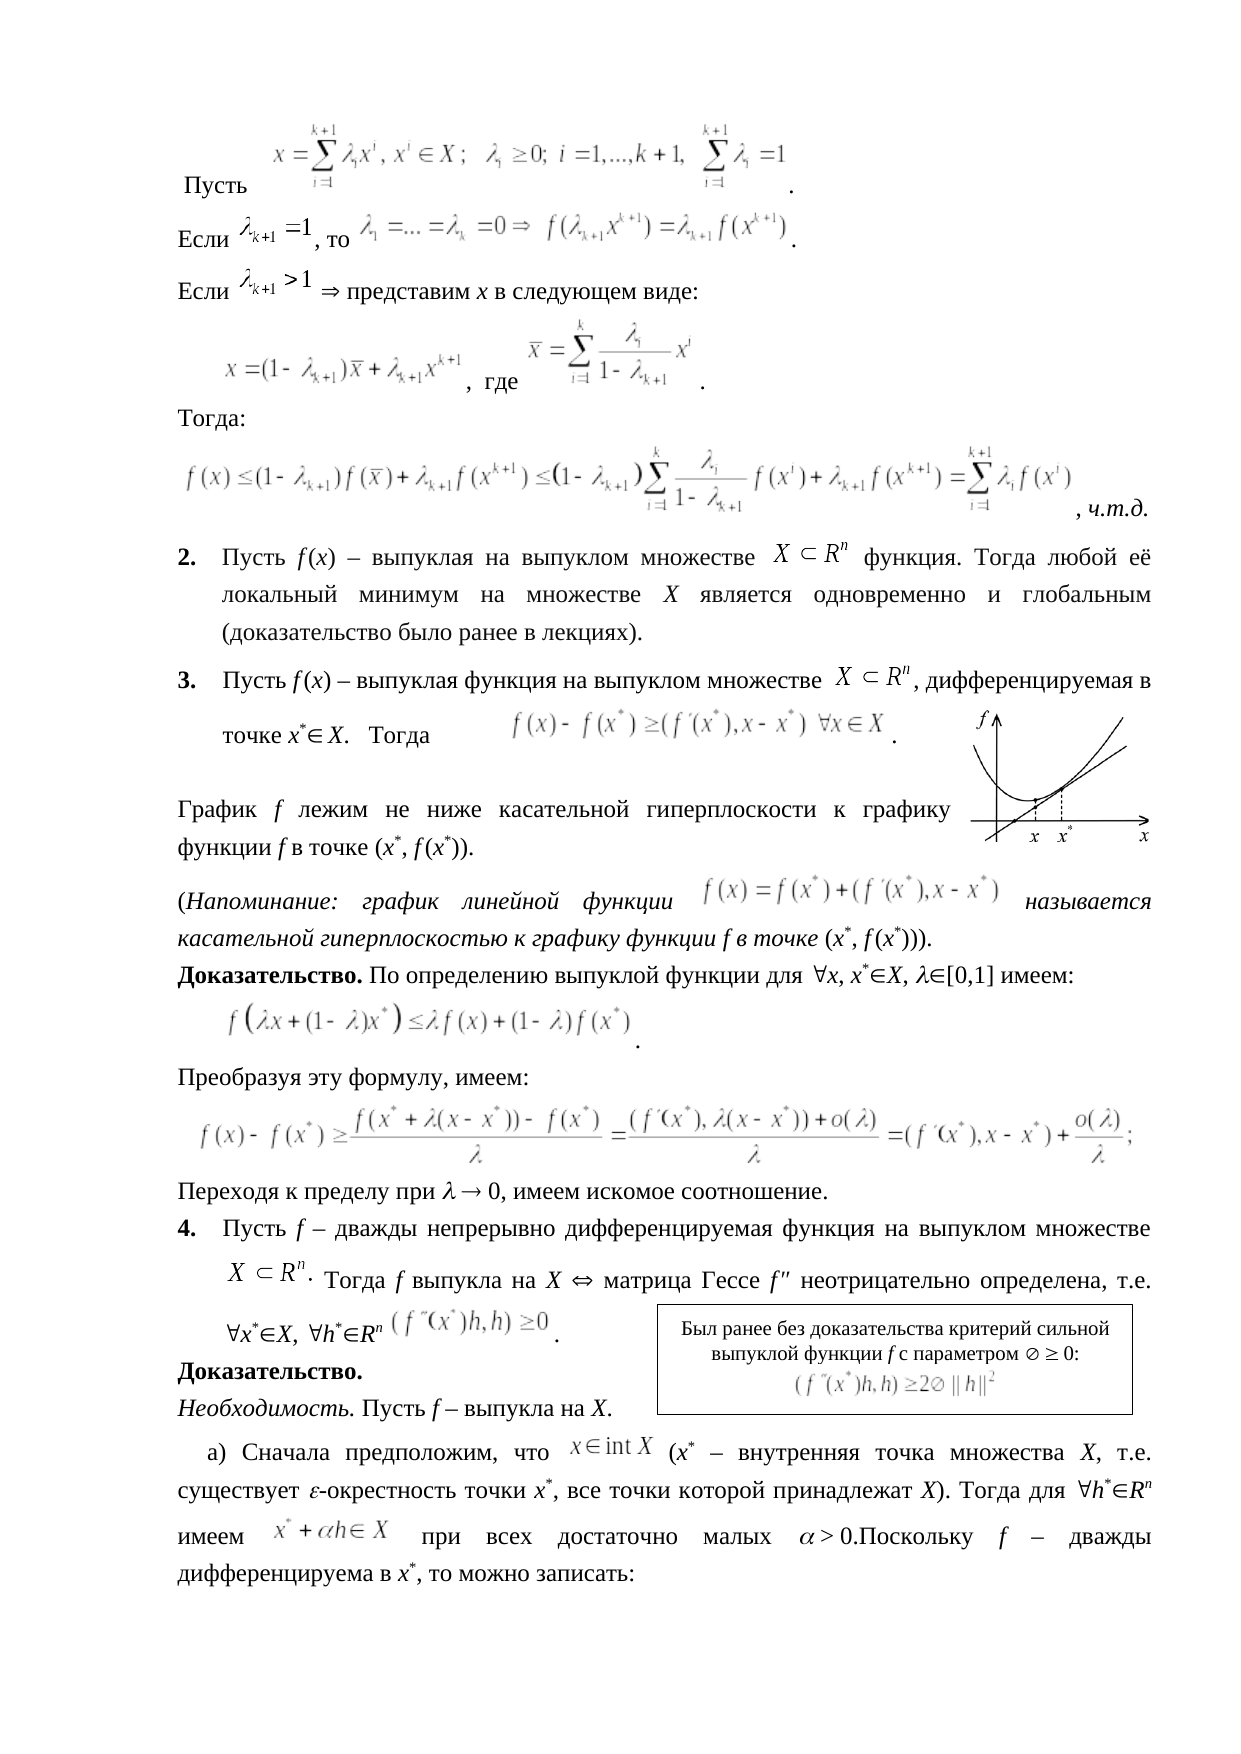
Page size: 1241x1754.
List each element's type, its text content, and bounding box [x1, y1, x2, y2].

picture [970, 710, 1149, 842]
list Преобразуя эту формулу, имеем: [177, 1062, 1152, 1091]
list Пусть f (x) – выпуклая функция на выпуклом множестве , дифференцируемая в точке x* X. Тогда . [177, 654, 1152, 748]
list . [177, 998, 1152, 1053]
list , ч.т.д. [177, 441, 1152, 522]
list Если , то . [177, 207, 1152, 253]
list Переходя к пределу при 0, имеем искомое соотношение. [177, 1176, 1152, 1205]
list Доказательство. [177, 1356, 1152, 1385]
text а) Сначала предположим, что (x* – внутренняя точка множества X, т.е. существует -окрестность точки x*, все точки которой принадлежат X). Тогда для h*Rn имеем при всех достаточно малых > 0.Поскольку f – дважды дифференцируема в x*, то можно записать: [177, 1431, 1152, 1587]
list Пусть . [177, 118, 1152, 198]
list Если представим x в следующем виде: [177, 261, 1152, 305]
list Необходимость. Пусть f – выпукла на X. [177, 1393, 1152, 1422]
list Пусть f (x) – выпуклая на выпуклом множестве функция. Тогда любой её локальный минимум на множестве X является одновременно и глобальным (доказательство было ранее в лекциях). [177, 531, 1152, 646]
list (Напоминание: график линейной функции называется касательной гиперплоскостью к графику функции f в точке (x*, f (x*))). [177, 869, 1152, 952]
text Тогда: [177, 403, 1152, 432]
list , где . [177, 313, 1152, 395]
list Пусть f – дважды непрерывно дифференцируемая функция на выпуклом множестве Тогда f выпукла на X матрица Гессе f ″ неотрицательно определена, т.е. x*X, h*Rn . [177, 1213, 1152, 1347]
list Доказательство. По определению выпуклой функции для x, x*X, [0,1] имеем: [177, 960, 1152, 989]
list График f лежим не ниже касательной гиперплоскости к графику функции f в точке (x*, f (x*)). [177, 794, 1152, 860]
